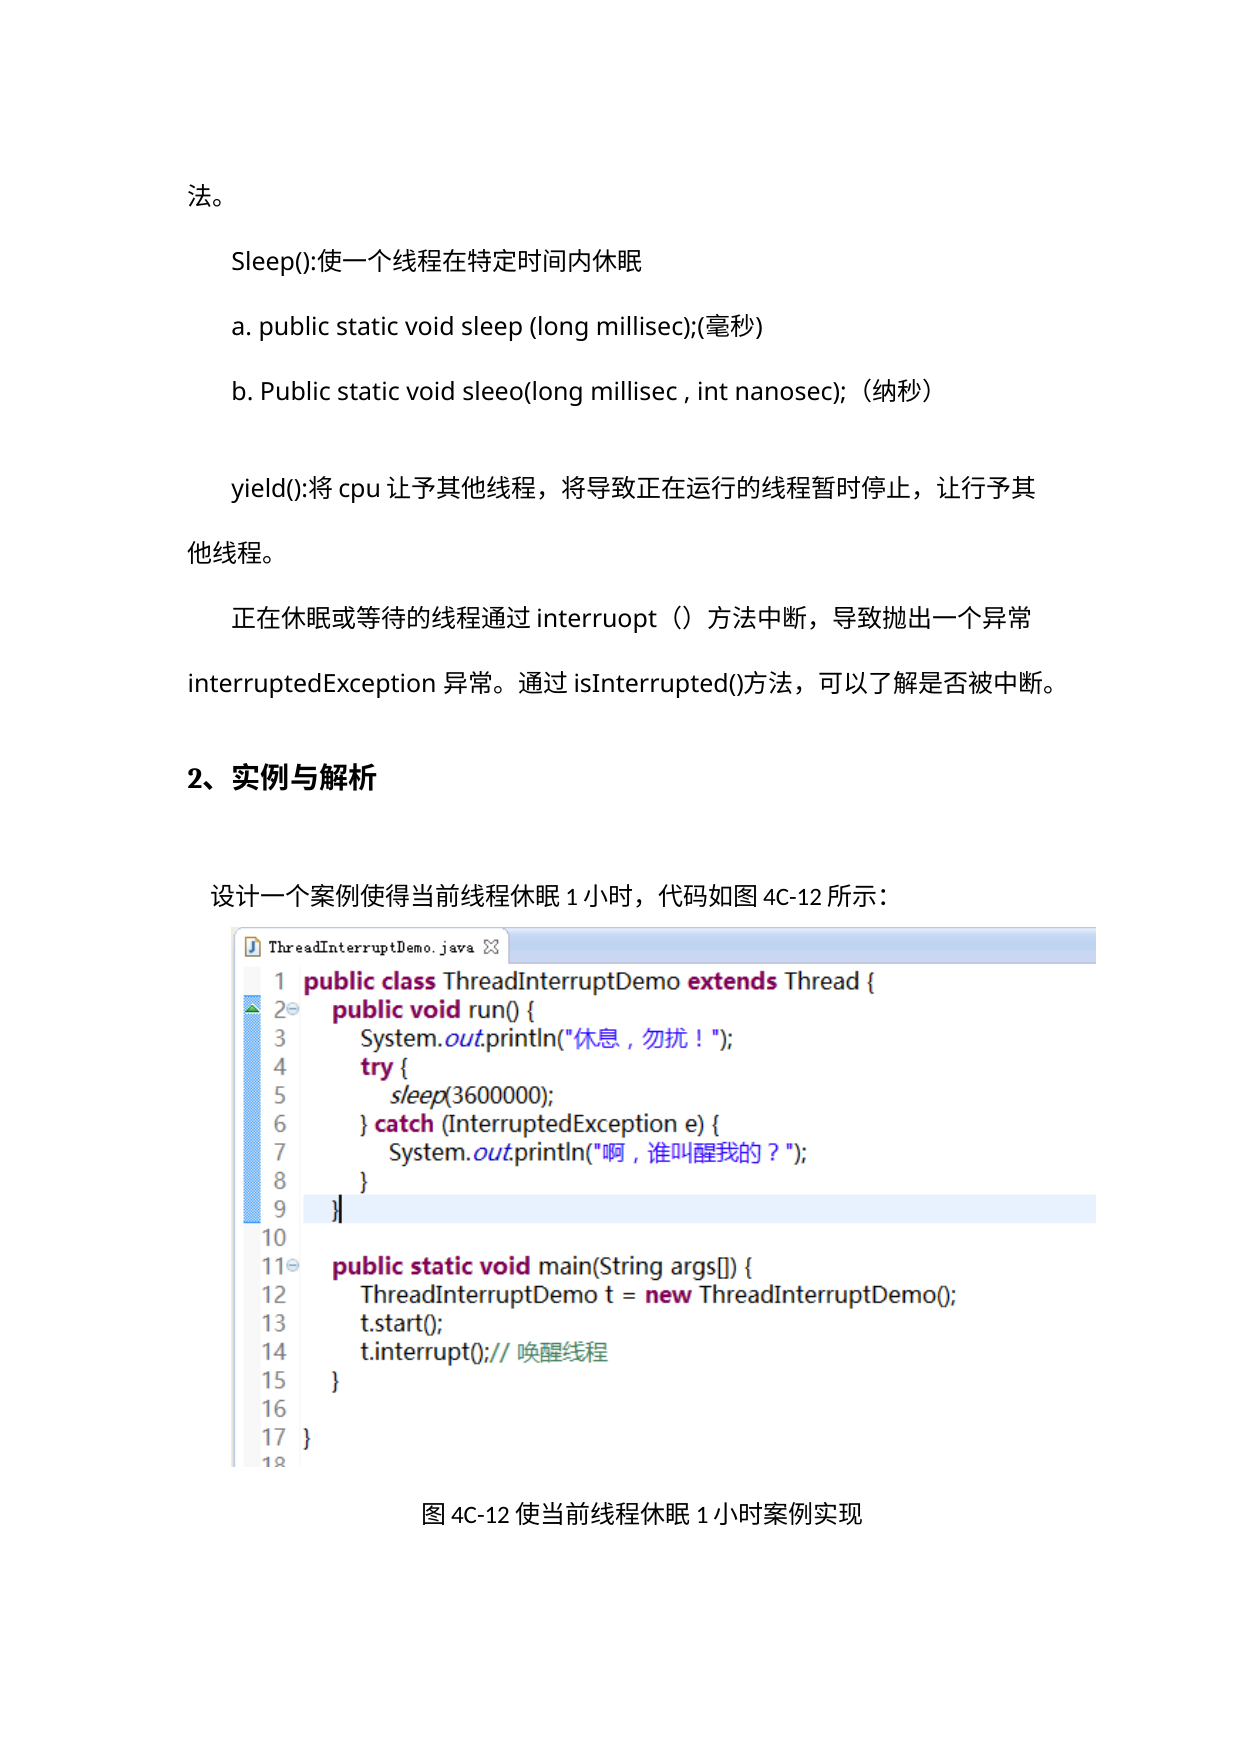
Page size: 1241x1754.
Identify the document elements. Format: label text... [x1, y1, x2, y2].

text Sleep():使一个线程在特定时间内休眠 [187, 227, 1053, 292]
subtitle 2、实例与解析 [187, 744, 1053, 809]
text 图4C-12 使当前线程休眠1小时案例实现 [187, 1480, 1053, 1545]
picture [231, 927, 1096, 1467]
text 正在休眠或等待的线程通过interruopt（）方法中断，导致抛出一个异常interruptedException 异常。通过isInterrupted()方法，可以了解是否被中断。 [187, 584, 1053, 714]
text a. public static void sleep (long millisec);(毫秒) [187, 292, 1053, 357]
text 设计一个案例使得当前线程休眠1小时，代码如图4C-12所示： [187, 862, 1053, 927]
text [187, 162, 1053, 227]
text b. Public static void sleeo(long millisec , int nanosec);（纳秒） [187, 357, 1053, 422]
text yield():将cpu让予其他线程，将导致正在运行的线程暂时停止，让行予其他线程。 [187, 454, 1053, 584]
